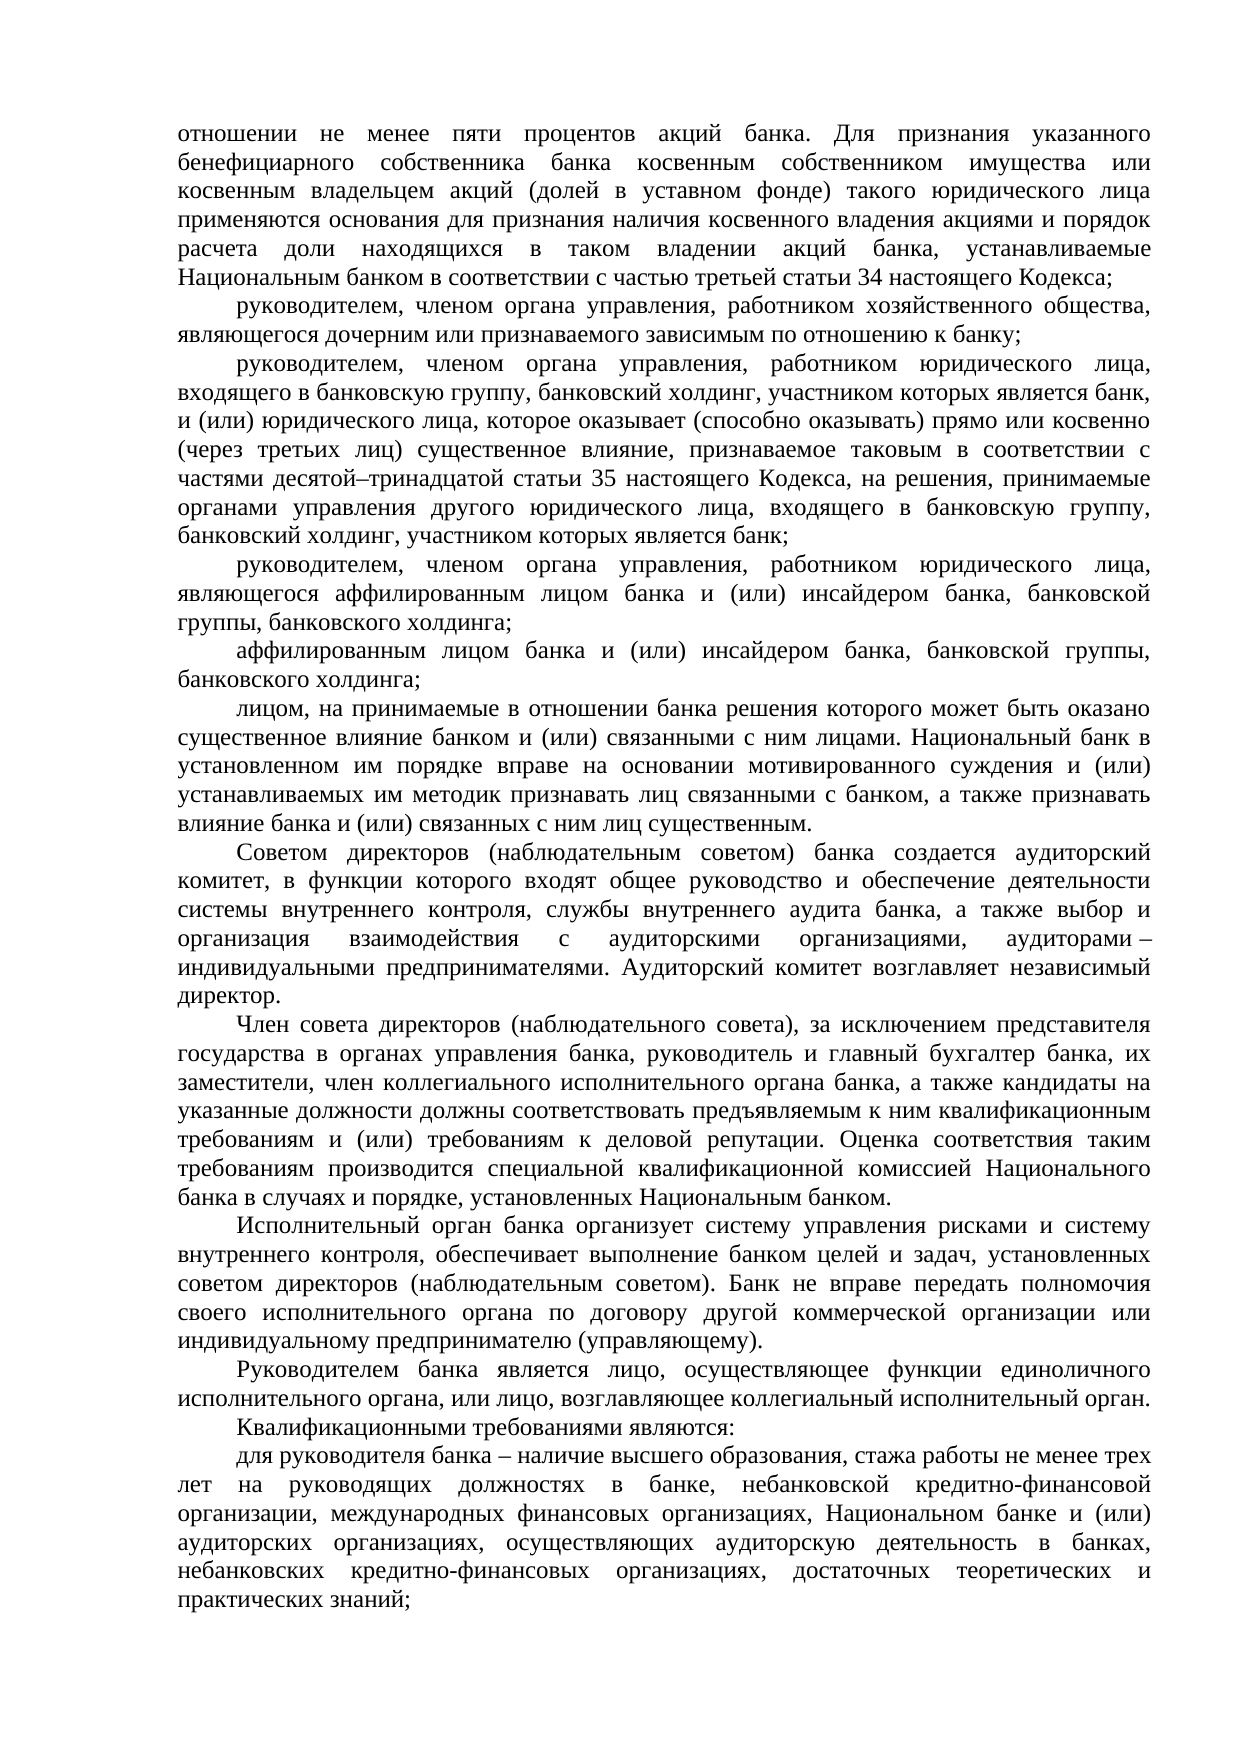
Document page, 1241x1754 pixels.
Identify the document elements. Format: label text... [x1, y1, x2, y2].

text Член совета директоров (наблюдательного совета), за исключением представителя государства в органах управления банка, руководитель и главный бухгалтер банка, их заместители, член коллегиального исполнительного органа банка, а также кандидаты на указанные должности должны соответствовать предъявляемым к ним квалификационным требованиям и (или) требованиям к деловой репутации. Оценка соответствия таким требованиям производится специальной квалификационной комиссией Национального банка в случаях и порядке, установленных Национальным банком. [177, 1009, 1152, 1211]
text Исполнительный орган банка организует систему управления рисками и систему внутреннего контроля, обеспечивает выполнение банком целей и задач, установленных советом директоров (наблюдательным советом). Банк не вправе передать полномочия своего исполнительного органа по договору другой коммерческой организации или индивидуальному предпринимателю (управляющему). [177, 1211, 1152, 1354]
text руководителем, членом органа управления, работником юридического лица, входящего в банковскую группу, банковский холдинг, участником которых является банк, и (или) юридического лица, которое оказывает (способно оказывать) прямо или косвенно (через третьих лиц) существенное влияние, признаваемое таковым в соответствии с частями десятой–тринадцатой статьи 35 настоящего Кодекса, на решения, принимаемые органами управления другого юридического лица, входящего в банковскую группу, банковский холдинг, участником которых является банк; [177, 348, 1152, 549]
text руководителем, членом органа управления, работником юридического лица, являющегося аффилированным лицом банка и (или) инсайдером банка, банковской группы, банковского холдинга; [177, 549, 1152, 636]
text Квалификационными требованиями являются: [177, 1412, 1152, 1441]
text Советом директоров (наблюдательным советом) банка создается аудиторский комитет, в функции которого входят общее руководство и обеспечение деятельности системы внутреннего контроля, службы внутреннего аудита банка, а также выбор и организация взаимодействия с аудиторскими организациями, аудиторами – индивидуальными предпринимателями. Аудиторский комитет возглавляет независимый директор. [177, 837, 1152, 1009]
text лицом, на принимаемые в отношении банка решения которого может быть оказано существенное влияние банком и (или) связанными с ним лицами. Национальный банк в установленном им порядке вправе на основании мотивированного суждения и (или) устанавливаемых им методик признавать лиц связанными с банком, а также признавать влияние банка и (или) связанных с ним лиц существенным. [177, 693, 1152, 837]
text аффилированным лицом банка и (или) инсайдером банка, банковской группы, банковского холдинга; [177, 636, 1152, 693]
text руководителем, членом органа управления, работником хозяйственного общества, являющегося дочерним или признаваемого зависимым по отношению к банку; [177, 291, 1152, 348]
text Руководителем банка является лицо, осуществляющее функции единоличного исполнительного органа, или лицо, возглавляющее коллегиальный исполнительный орган. [177, 1354, 1152, 1412]
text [177, 118, 1152, 291]
text для руководителя банка – наличие высшего образования, стажа работы не менее трех лет на руководящих должностях в банке, небанковской кредитно-финансовой организации, международных финансовых организациях, Национальном банке и (или) аудиторских организациях, осуществляющих аудиторскую деятельность в банках, небанковских кредитно-финансовых организациях, достаточных теоретических и практических знаний; [177, 1441, 1152, 1613]
